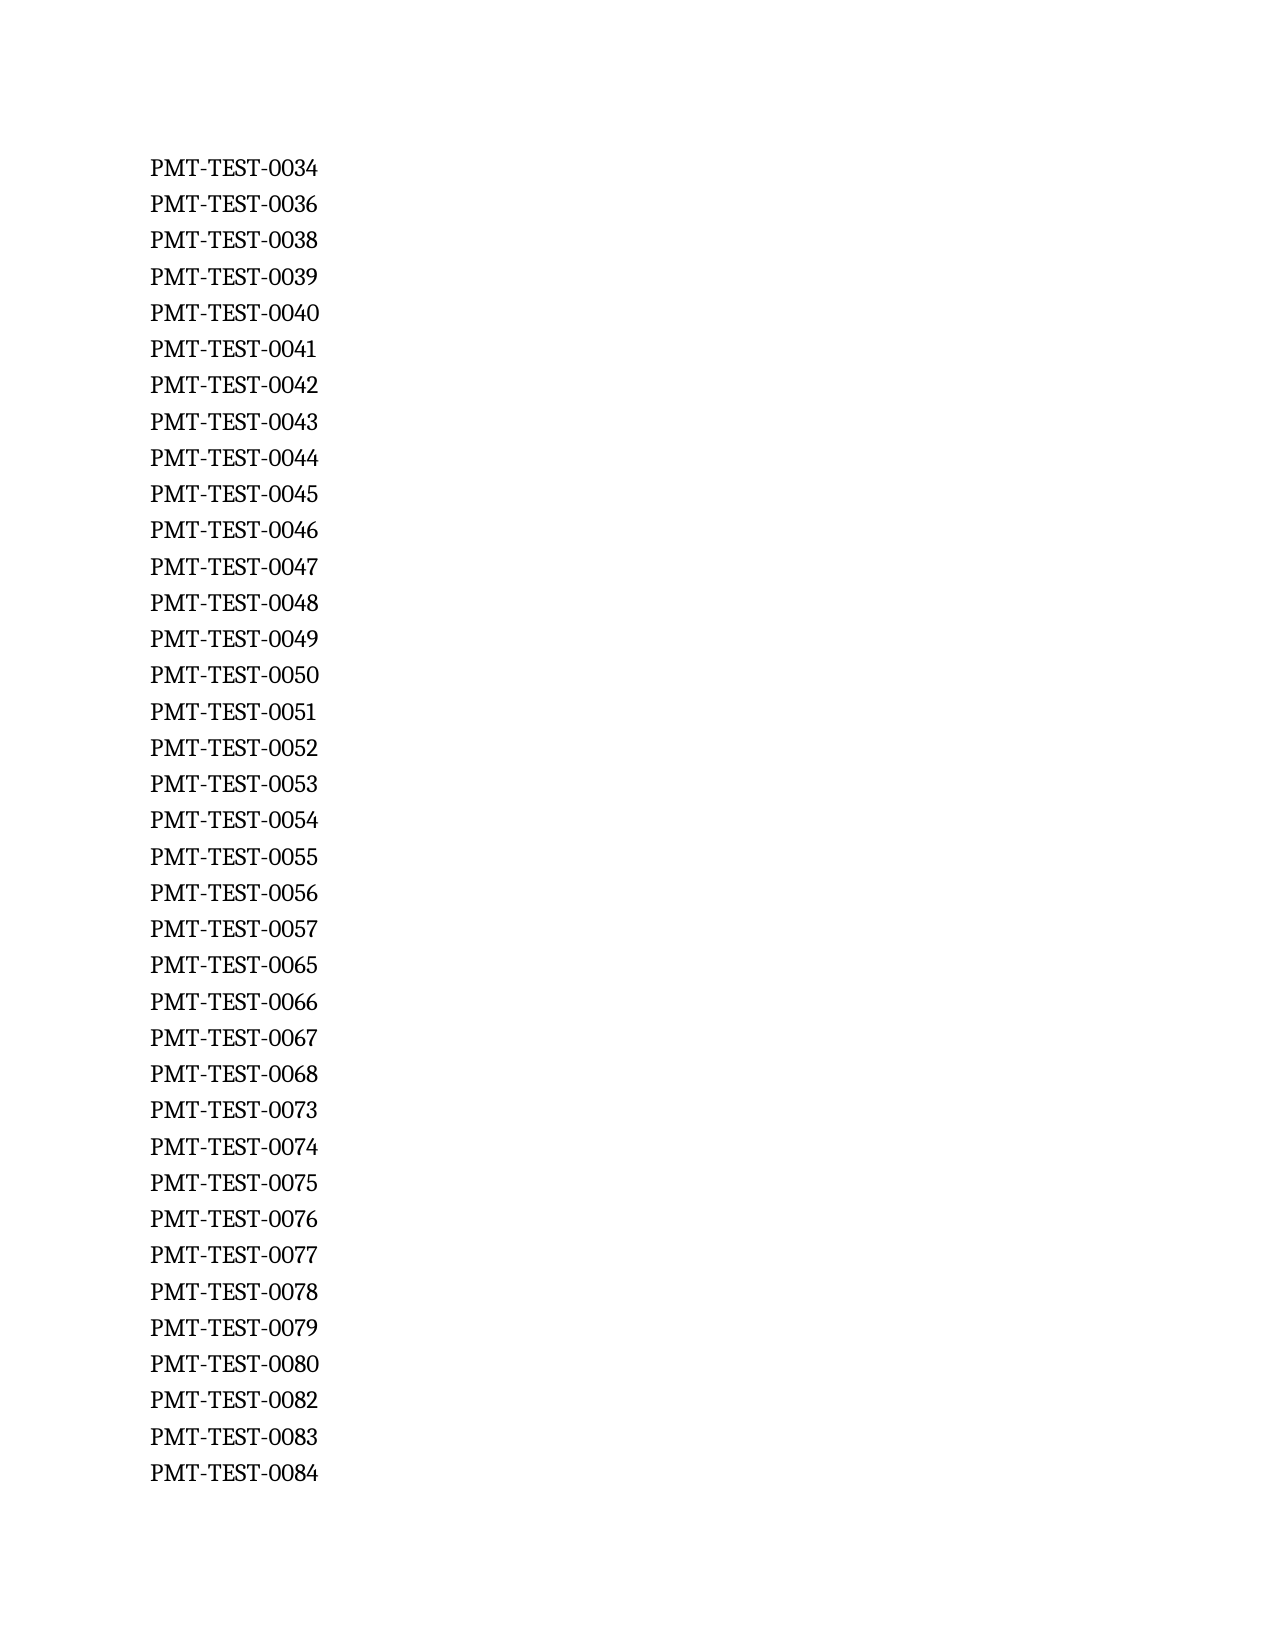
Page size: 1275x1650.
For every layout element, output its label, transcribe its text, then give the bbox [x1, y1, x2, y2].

table_cell PMT-TEST-0056 [139, 875, 1275, 911]
table_cell PMT-TEST-0080 [139, 1346, 1275, 1382]
table_cell PMT-TEST-0074 [139, 1129, 1275, 1165]
table_cell PMT-TEST-0054 [139, 803, 1275, 839]
table_cell PMT-TEST-0076 [139, 1201, 1275, 1237]
table_cell PMT-TEST-0036 [139, 186, 1275, 222]
table_cell PMT-TEST-0065 [139, 948, 1275, 984]
table_cell PMT-TEST-0039 [139, 259, 1275, 295]
table_cell PMT-TEST-0057 [139, 911, 1275, 947]
table_cell PMT-TEST-0053 [139, 766, 1275, 802]
table_cell PMT-TEST-0068 [139, 1056, 1275, 1092]
table_cell PMT-TEST-0043 [139, 404, 1275, 440]
table_cell PMT-TEST-0082 [139, 1383, 1275, 1419]
table_cell PMT-TEST-0045 [139, 476, 1275, 512]
table_cell PMT-TEST-0084 [139, 1455, 1275, 1491]
table_cell PMT-TEST-0049 [139, 621, 1275, 657]
table_cell PMT-TEST-0041 [139, 331, 1275, 367]
table_cell PMT-TEST-0044 [139, 440, 1275, 476]
table_cell PMT-TEST-0083 [139, 1419, 1275, 1455]
table_cell PMT-TEST-0040 [139, 295, 1275, 331]
table_cell PMT-TEST-0042 [139, 368, 1275, 404]
table_cell PMT-TEST-0067 [139, 1020, 1275, 1056]
table_cell PMT-TEST-0079 [139, 1310, 1275, 1346]
table_cell PMT-TEST-0038 [139, 223, 1275, 259]
table_cell PMT-TEST-0066 [139, 984, 1275, 1020]
table_cell PMT-TEST-0052 [139, 730, 1275, 766]
table_cell PMT-TEST-0077 [139, 1238, 1275, 1274]
table_cell PMT-TEST-0075 [139, 1165, 1275, 1201]
table_cell PMT-TEST-0047 [139, 549, 1275, 585]
table_cell PMT-TEST-0051 [139, 694, 1275, 730]
table_cell PMT-TEST-0055 [139, 839, 1275, 875]
table_cell PMT-TEST-0034 [139, 150, 1275, 186]
table_cell PMT-TEST-0048 [139, 585, 1275, 621]
table_cell PMT-TEST-0050 [139, 658, 1275, 694]
table_cell PMT-TEST-0046 [139, 513, 1275, 549]
table_cell PMT-TEST-0073 [139, 1093, 1275, 1129]
table_cell PMT-TEST-0078 [139, 1274, 1275, 1310]
